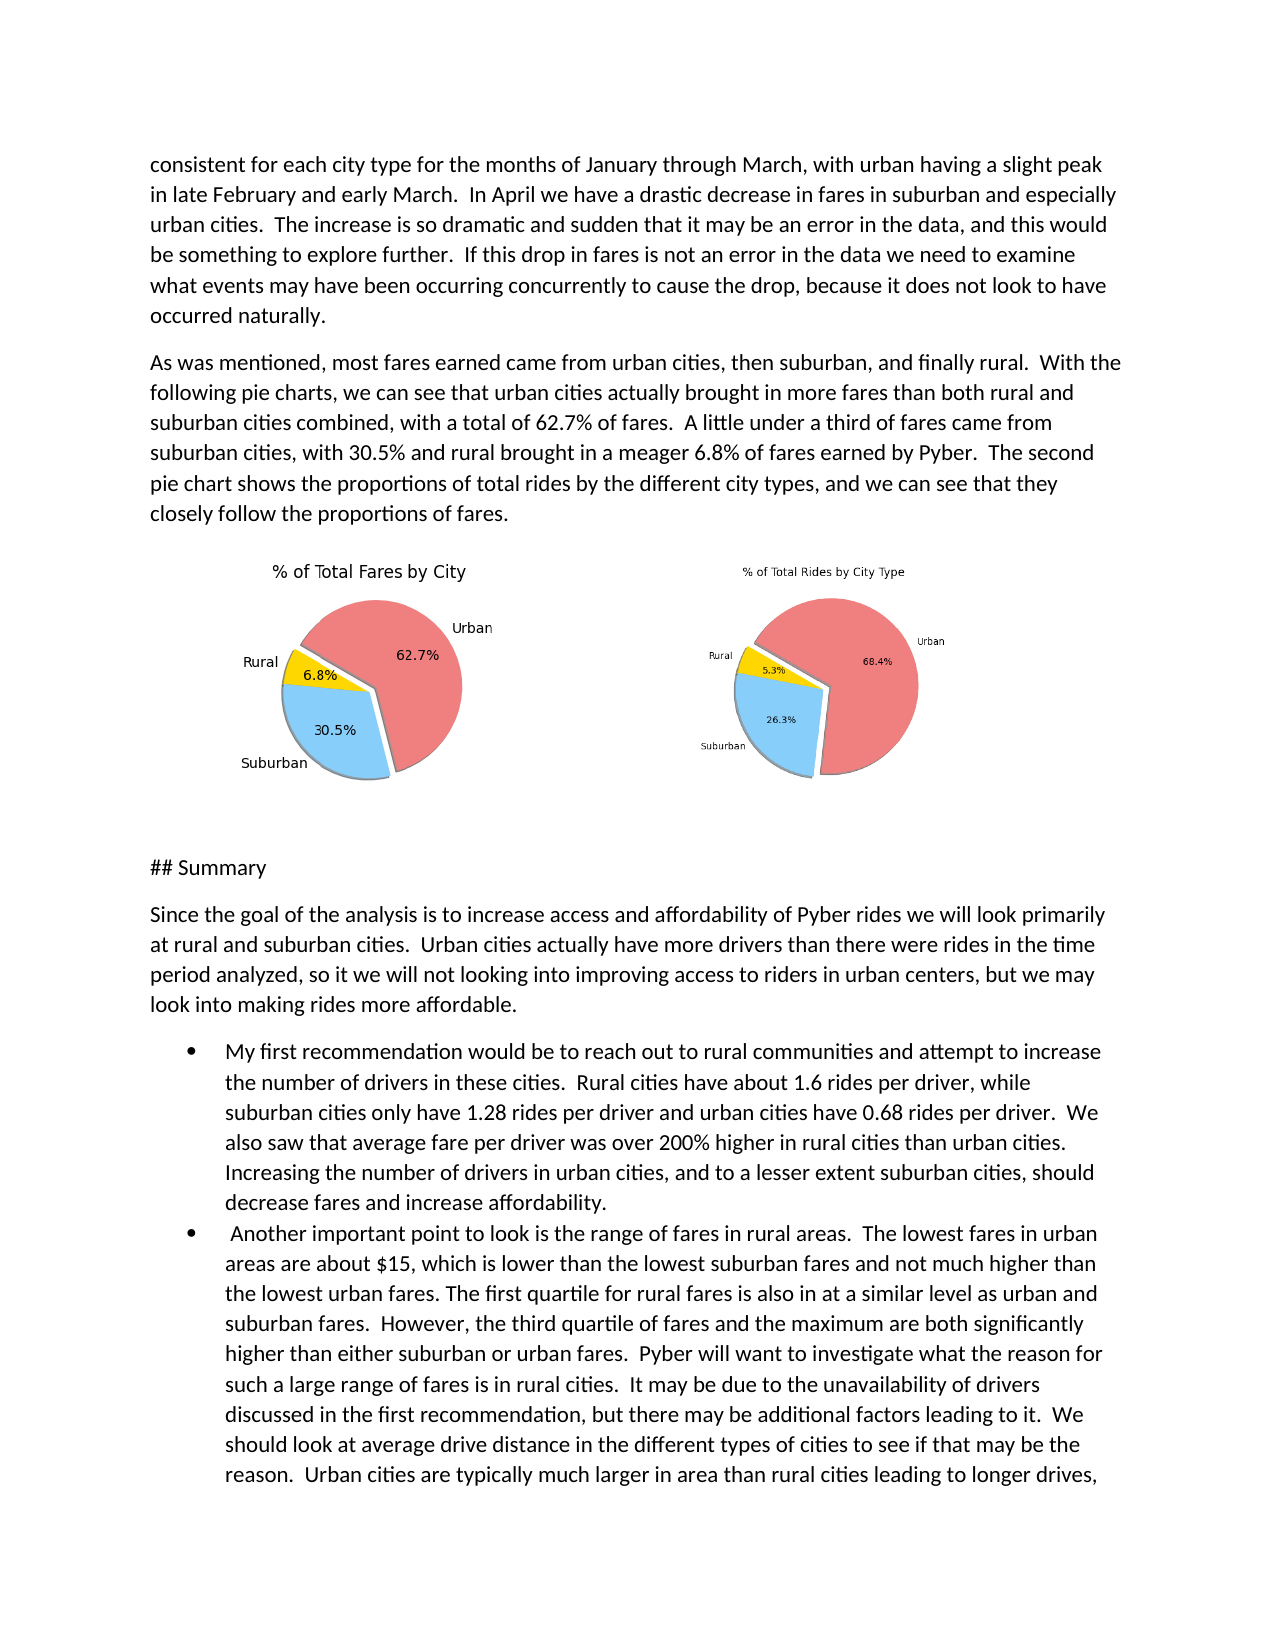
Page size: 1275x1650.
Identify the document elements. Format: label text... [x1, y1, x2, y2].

text Since the goal of the analysis is to increase access and affordability of Pyber rides we will look primarily at rural and suburban cities. Urban cities actually have more drivers than there were rides in the time period analyzed, so it we will not looking into improving access to riders in urban centers, but we may look into making rides more affordable. [150, 900, 1125, 1018]
list My first recommendation would be to reach out to rural communities and attempt to increase the number of drivers in these cities. Rural cities have about 1.6 rides per driver, while suburban cities only have 1.28 rides per driver and urban cities have 0.68 rides per driver. We also saw that average fare per driver was over 200% higher in rural cities than urban cities. Increasing the number of drivers in urban cities, and to a lesser extent suburban cities, should decrease fares and increase affordability. [187, 1037, 1125, 1216]
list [187, 1219, 1125, 1488]
text ## Summary [150, 853, 1125, 881]
picture [150, 545, 1058, 835]
text As was mentioned, most fares earned came from urban cities, then suburban, and finally rural. With the following pie charts, we can see that urban cities actually brought in more fares than both rural and suburban cities combined, with a total of 62.7% of fares. A little under a third of fares came from suburban cities, with 30.5% and rural brought in a meager 6.8% of fares earned by Pyber. The second pie chart shows the proportions of total rides by the different city types, and we can see that they closely follow the proportions of fares. [150, 348, 1125, 527]
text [150, 150, 1125, 329]
